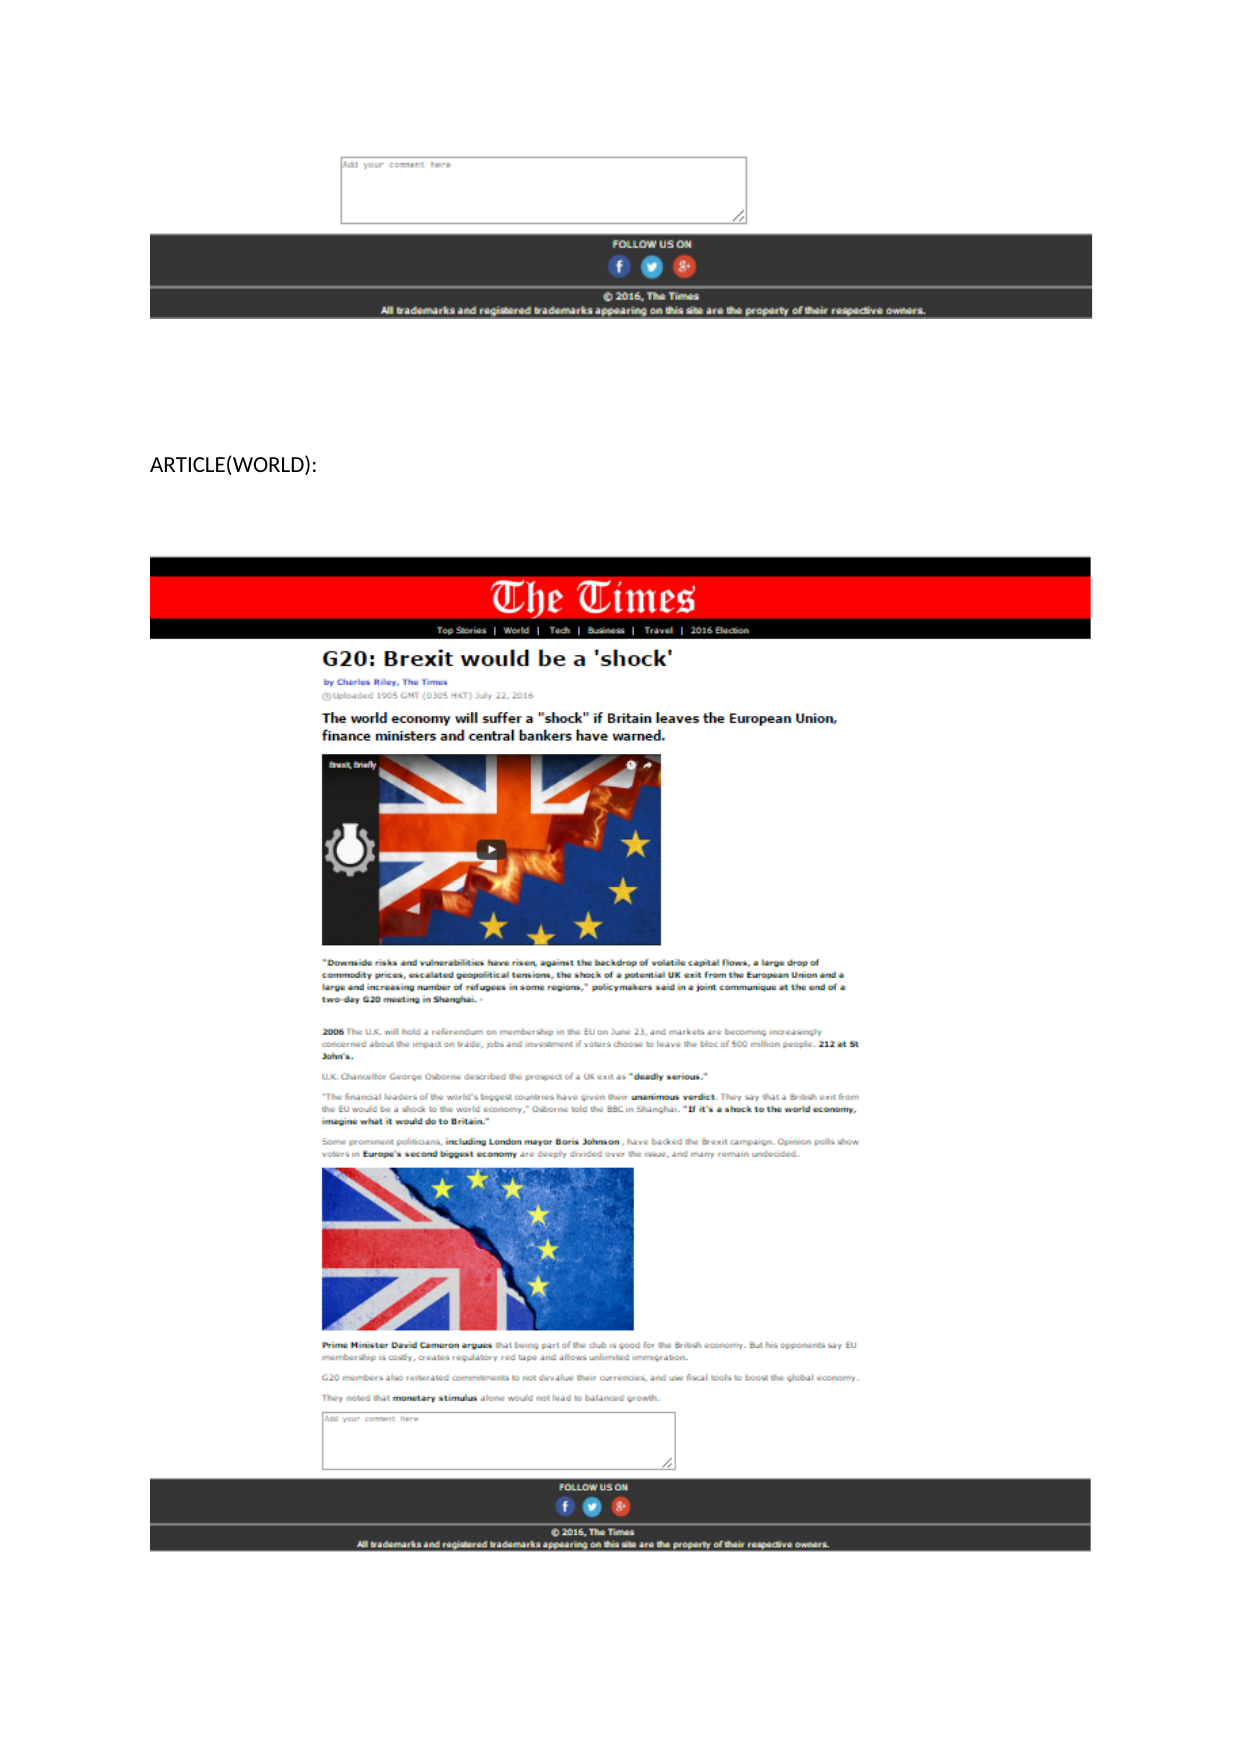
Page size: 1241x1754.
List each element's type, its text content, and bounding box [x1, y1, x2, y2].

text ARTICLE(WORLD): [150, 450, 1090, 478]
picture [150, 150, 1093, 319]
picture [150, 555, 1091, 1553]
